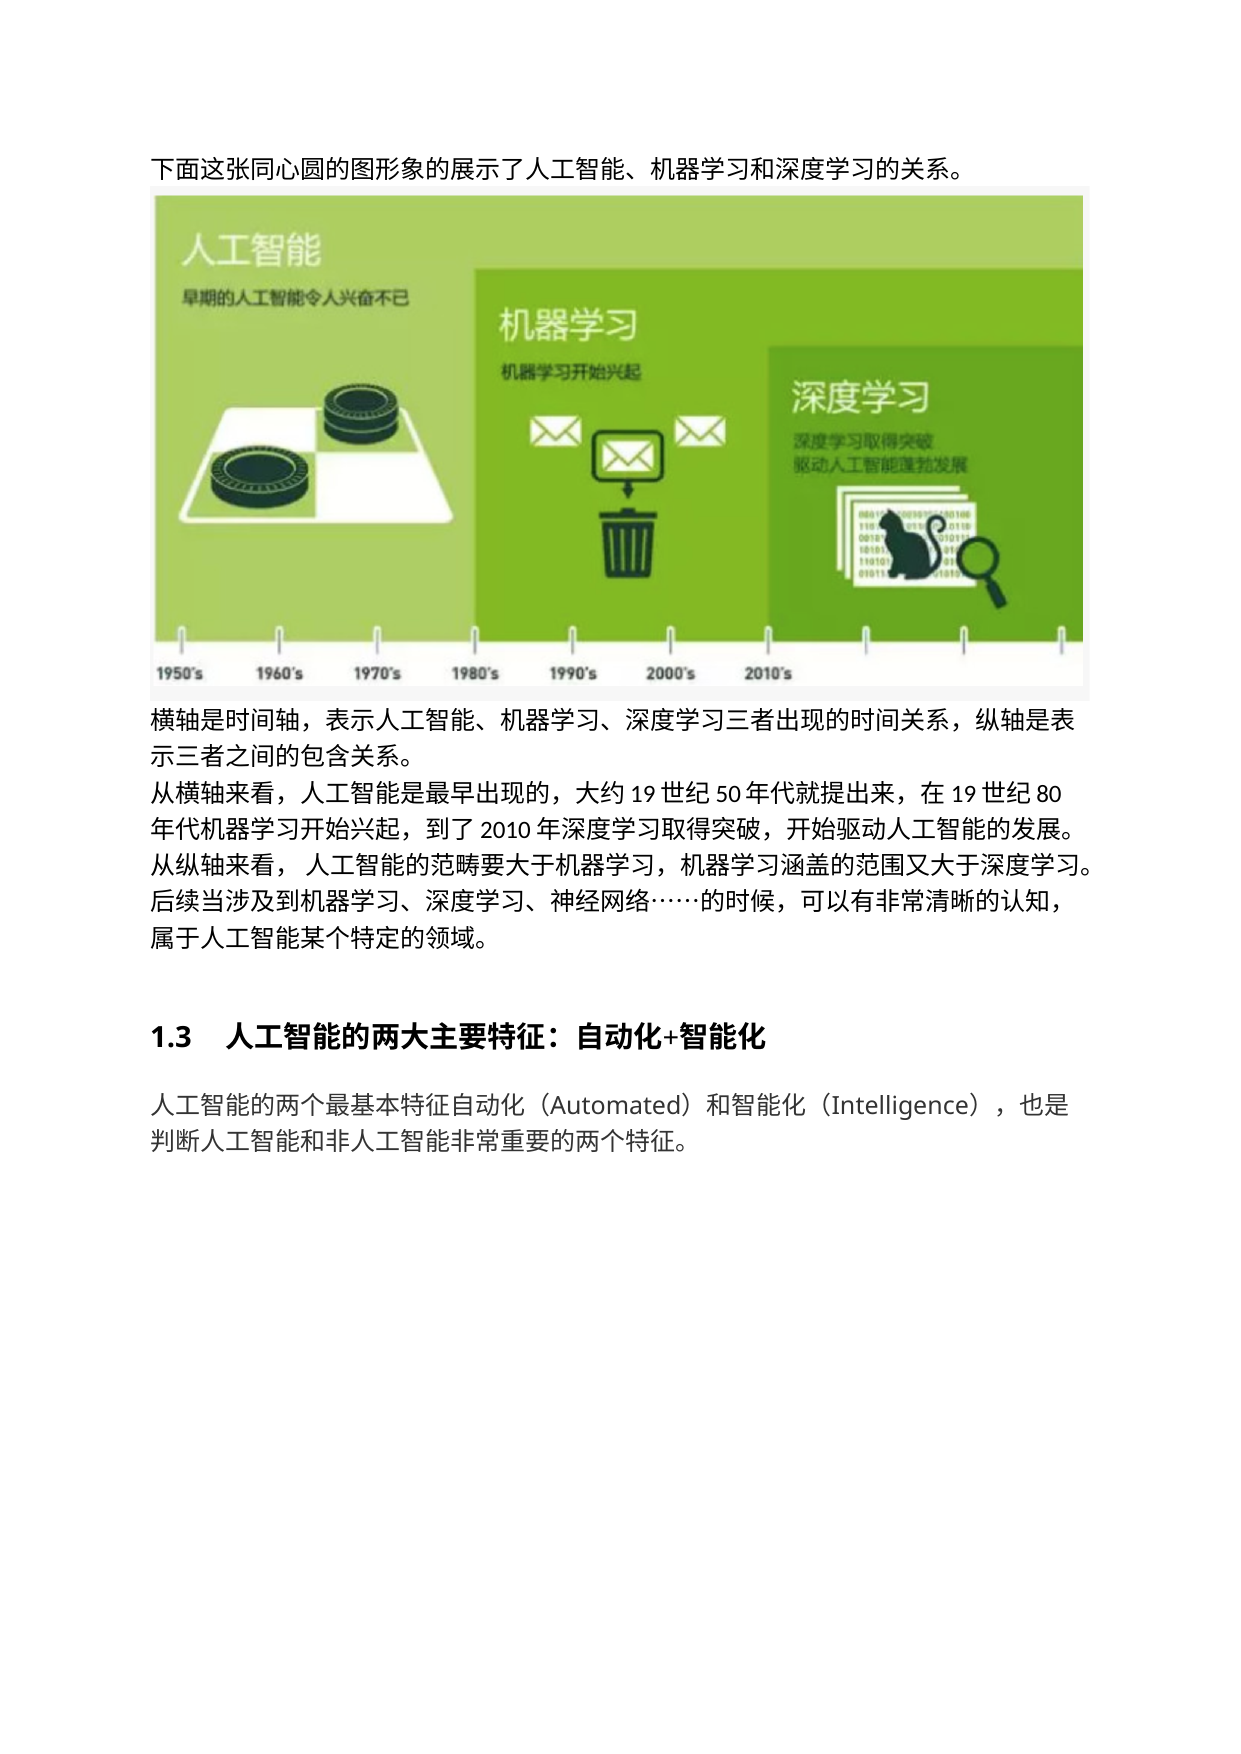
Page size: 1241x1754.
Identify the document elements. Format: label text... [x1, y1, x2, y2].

picture [150, 186, 1090, 701]
text 从横轴来看，人工智能是最早出现的，大约19世纪50年代就提出来，在19世纪80年代机器学习开始兴起，到了2010年深度学习取得突破，开始驱动人工智能的发展。 [150, 773, 1090, 846]
text 人工智能的两个最基本特征自动化（Automated）和智能化（Intelligence），也是判断人工智能和非人工智能非常重要的两个特征。 [150, 1086, 1090, 1158]
text 从纵轴来看， 人工智能的范畴要大于机器学习，机器学习涵盖的范围又大于深度学习。 [150, 846, 1090, 882]
text 后续当涉及到机器学习、深度学习、神经网络……的时候，可以有非常清晰的认知，属于人工智能某个特定的领域。 [150, 882, 1090, 954]
text 横轴是时间轴，表示人工智能、机器学习、深度学习三者出现的时间关系，纵轴是表示三者之间的包含关系。 [150, 701, 1090, 773]
text 下面这张同心圆的图形象的展示了人工智能、机器学习和深度学习的关系。 [150, 150, 1090, 186]
subtitle 人工智能的两大主要特征：自动化+智能化 [150, 1014, 1090, 1056]
